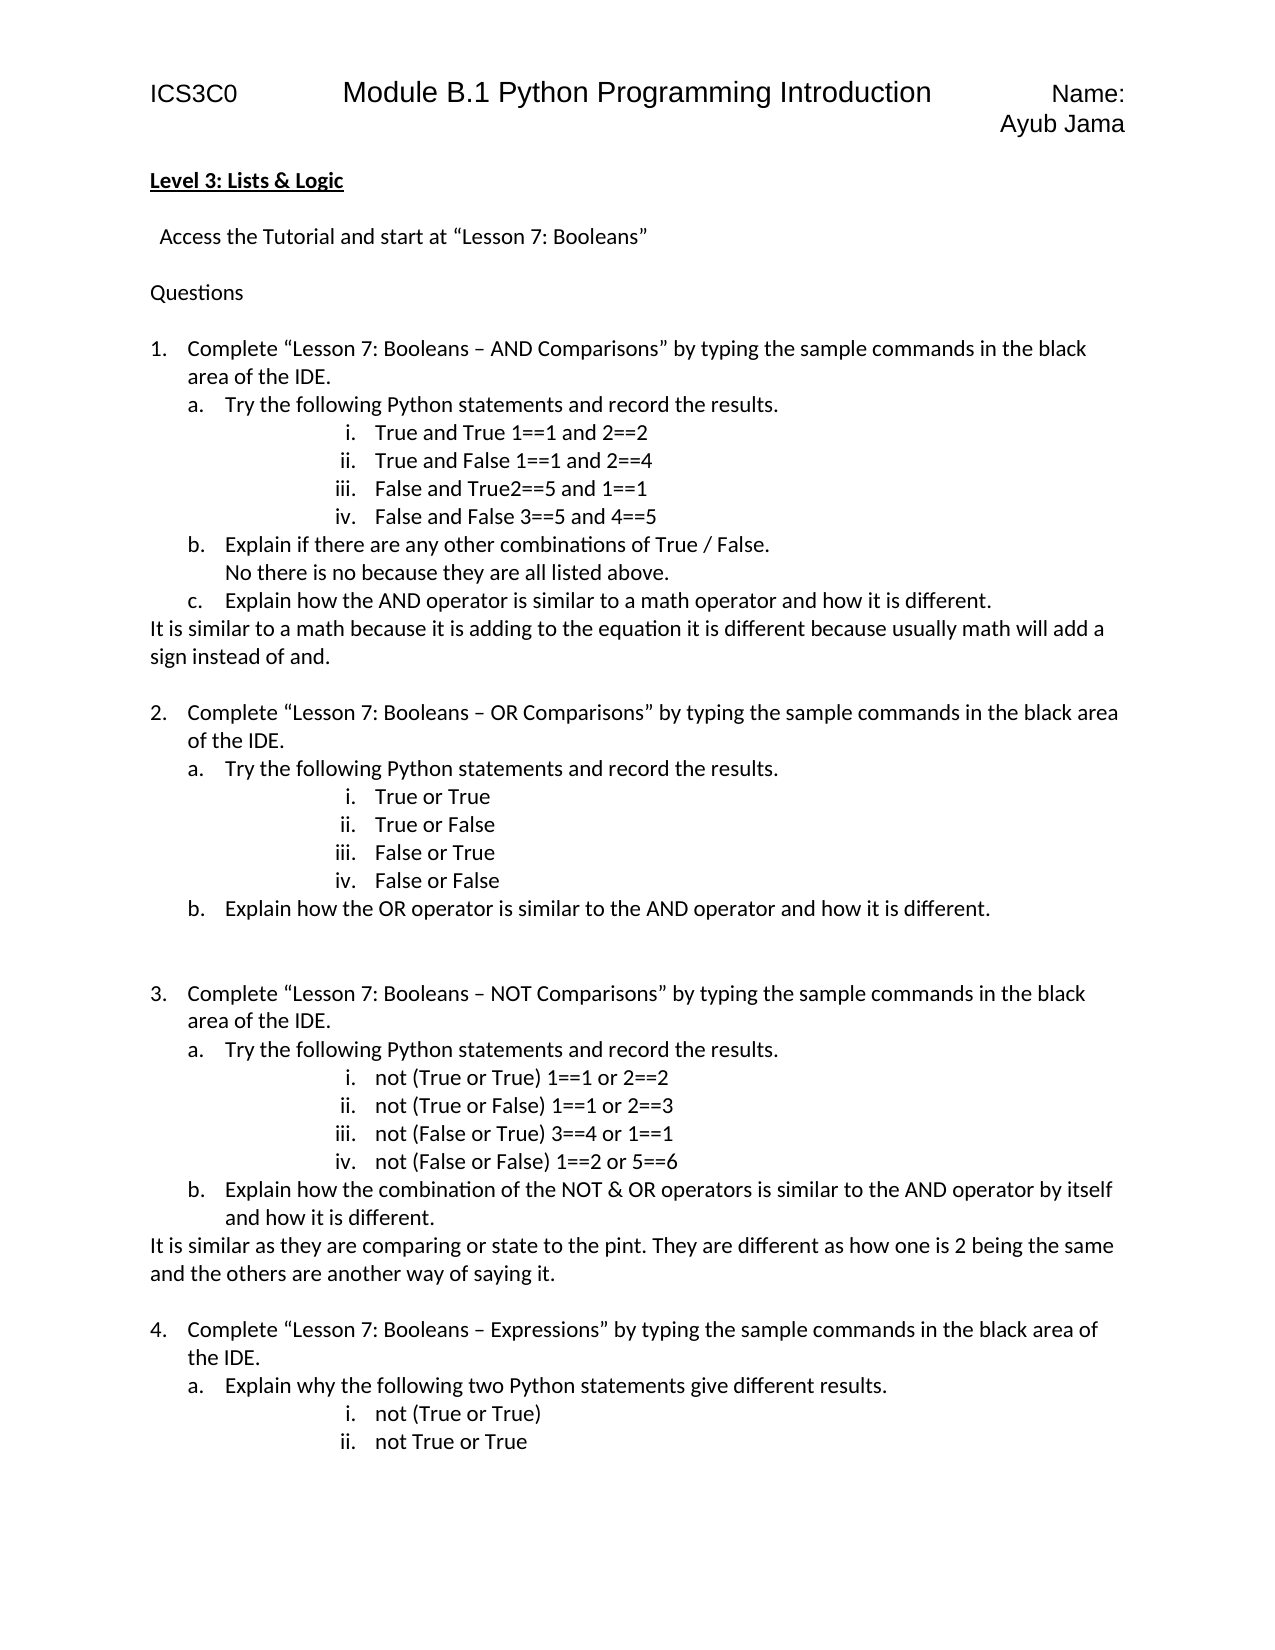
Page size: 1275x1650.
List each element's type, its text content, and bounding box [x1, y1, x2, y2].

text No there is no because they are all listed above. [225, 558, 1125, 586]
list Explain if there are any other combinations of True / False. [187, 530, 1125, 558]
list not (True or True) [356, 1399, 1125, 1427]
list not (False or True) 3==4 or 1==1 [356, 1119, 1125, 1147]
list False and False 3==5 and 4==5 [356, 502, 1125, 530]
list Complete “Lesson 7: Booleans – OR Comparisons” by typing the sample commands in the black area of the IDE. [150, 698, 1125, 754]
list True and False 1==1 and 2==4 [356, 446, 1125, 474]
list True and True 1==1 and 2==2 [356, 418, 1125, 446]
list True or False [356, 811, 1125, 838]
list Complete “Lesson 7: Booleans – NOT Comparisons” by typing the sample commands in the black area of the IDE. [150, 979, 1125, 1035]
list Try the following Python statements and record the results. [187, 754, 1125, 782]
list Explain how the combination of the NOT & OR operators is similar to the AND operator by itself and how it is different. [187, 1175, 1125, 1231]
list False or True [356, 838, 1125, 867]
text It is similar to a math because it is adding to the equation it is different because usually math will add a sign instead of and. [150, 614, 1125, 670]
list Complete “Lesson 7: Booleans – Expressions” by typing the sample commands in the black area of the IDE. [150, 1315, 1125, 1371]
list Try the following Python statements and record the results. [187, 1035, 1125, 1063]
list True or True [356, 782, 1125, 811]
list Complete “Lesson 7: Booleans – AND Comparisons” by typing the sample commands in the black area of the IDE. [150, 334, 1125, 390]
list not (True or True) 1==1 or 2==2 [356, 1063, 1125, 1091]
list Explain how the OR operator is similar to the AND operator and how it is different. [187, 894, 1125, 923]
list Explain why the following two Python statements give different results. [187, 1371, 1125, 1399]
list not (False or False) 1==2 or 5==6 [356, 1147, 1125, 1175]
list False or False [356, 867, 1125, 894]
list Try the following Python statements and record the results. [187, 390, 1125, 418]
text Questions [150, 278, 1125, 306]
text It is similar as they are comparing or state to the pint. They are different as how one is 2 being the same and the others are another way of saying it. [150, 1231, 1125, 1287]
text Level 3: Lists & Logic [150, 166, 1125, 194]
list not True or True [356, 1427, 1125, 1455]
list not (True or False) 1==1 or 2==3 [356, 1091, 1125, 1119]
list Explain how the AND operator is similar to a math operator and how it is different. [187, 586, 1125, 614]
text Access the Tutorial and start at “Lesson 7: Booleans” [159, 222, 1125, 250]
list False and True2==5 and 1==1 [356, 474, 1125, 502]
